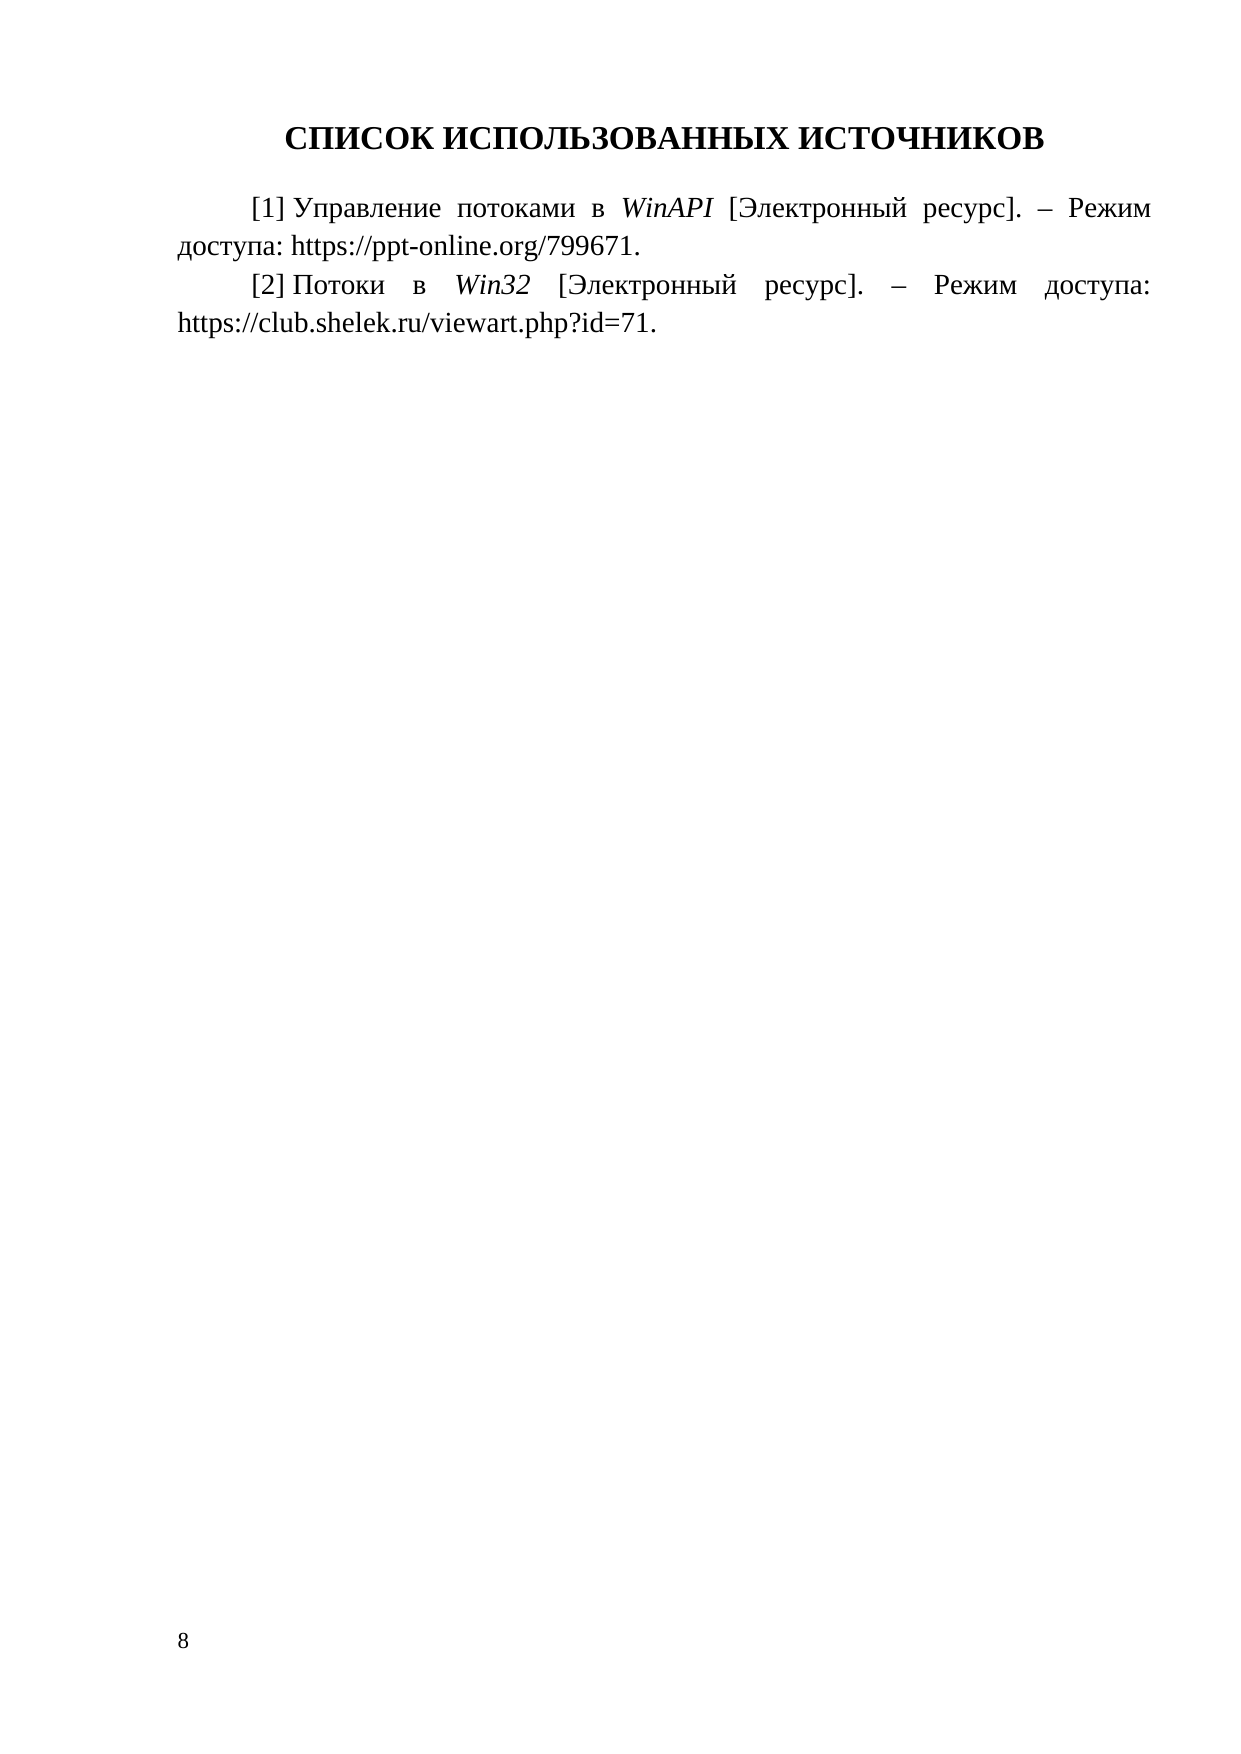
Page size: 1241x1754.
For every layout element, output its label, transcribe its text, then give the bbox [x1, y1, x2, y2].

list Потоки в Win32 [Электронный ресурс]. – Режим доступа: https://club.shelek.ru/viewart.php?id=71. [177, 267, 1152, 339]
subtitle СПИСОК ИСПОЛЬЗОВАННЫХ ИСТОЧНИКОВ [177, 118, 1152, 156]
list Управление потоками в WinAPI [Электронный ресурс]. – Режим доступа: https://ppt-online.org/799671. [177, 190, 1152, 262]
